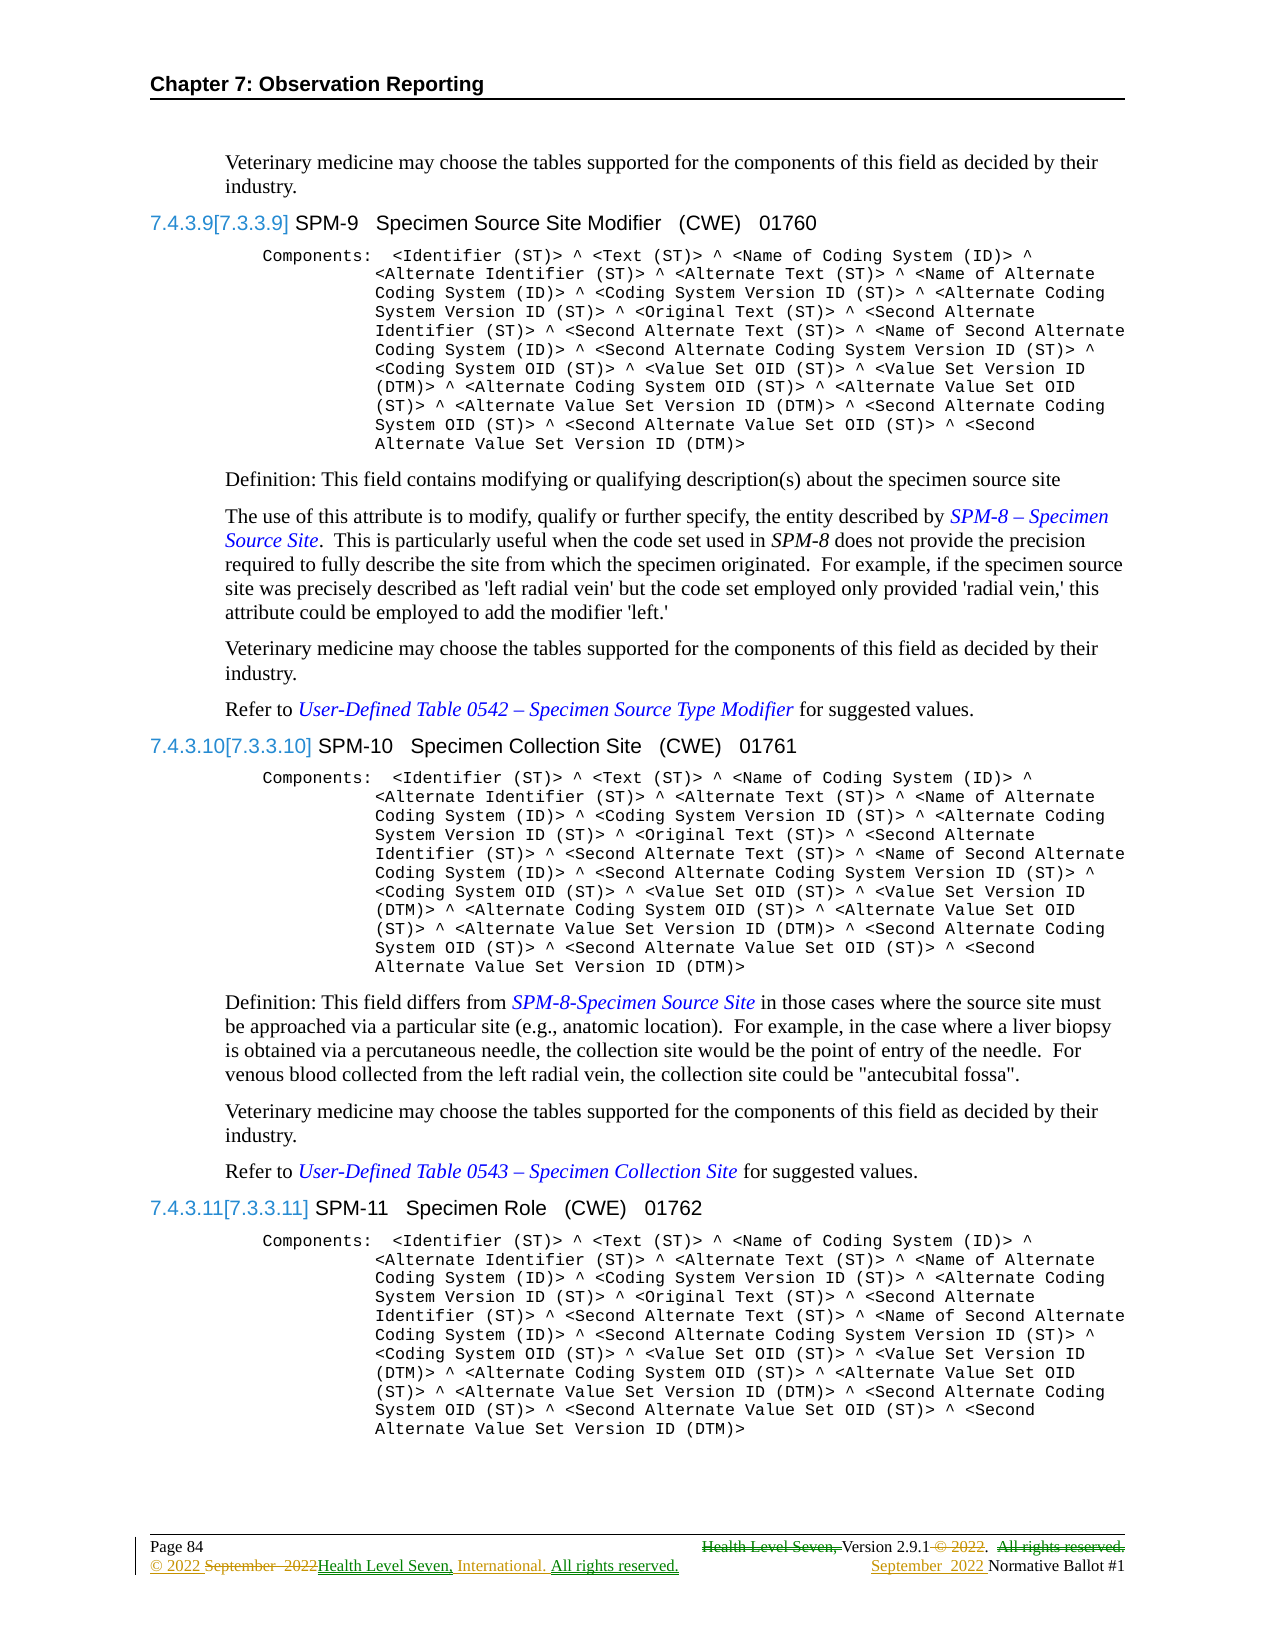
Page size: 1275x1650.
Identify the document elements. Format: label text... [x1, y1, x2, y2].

text Veterinary medicine may choose the tables supported for the components of this field as decided by their industry. [225, 1099, 1125, 1147]
text Definition: This field contains modifying or qualifying description(s) about the specimen source site [225, 467, 1125, 491]
text Definition: This field differs from SPM-8-Specimen Source Site in those cases where the source site must be approached via a particular site (e.g., anatomic location). For example, in the case where a liver biopsy is obtained via a percutaneous needle, the collection site would be the point of entry of the needle. For venous blood collected from the left radial vein, the collection site could be "antecubital fossa". [225, 990, 1125, 1086]
text Refer to User-Defined Table 0543 – Specimen Collection Site for suggested values. [225, 1159, 1125, 1183]
text Refer to User-Defined Table 0542 – Specimen Source Type Modifier for suggested values. [225, 697, 1125, 721]
subtitle SPM-11 Specimen Role (CWE) 01762 [150, 1196, 1125, 1220]
text Veterinary medicine may choose the tables supported for the components of this field as decided by their industry. [225, 636, 1125, 684]
text The use of this attribute is to modify, qualify or further specify, the entity described by SPM-8 – Specimen Source Site. This is particularly useful when the code set used in SPM-8 does not provide the precision required to fully describe the site from which the specimen originated. For example, if the specimen source site was precisely described as 'left radial vein' but the code set employed only provided 'radial vein,' this attribute could be employed to add the modifier 'left.' [225, 503, 1125, 624]
subtitle SPM-10 Specimen Collection Site (CWE) 01761 [150, 733, 1125, 757]
subtitle SPM-9 Specimen Source Site Modifier (CWE) 01760 [150, 211, 1125, 234]
